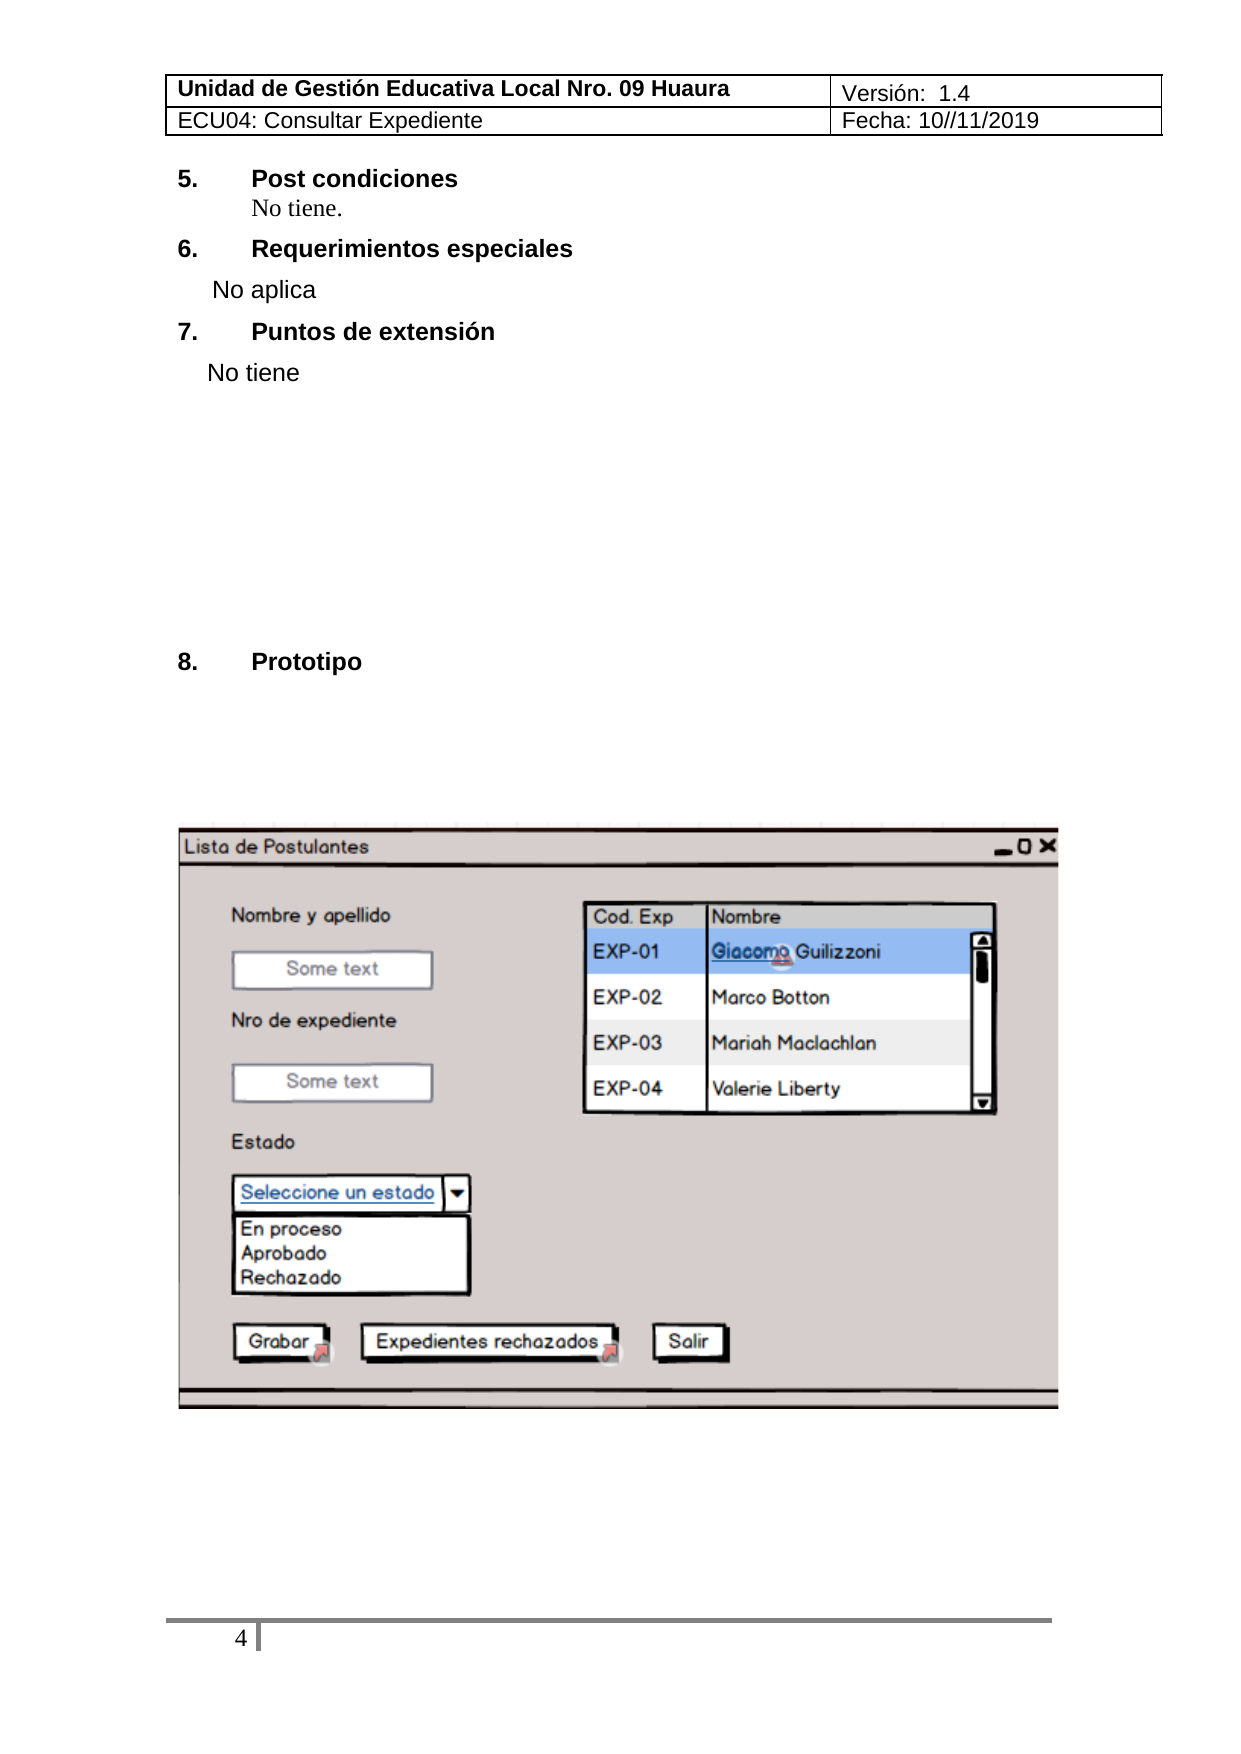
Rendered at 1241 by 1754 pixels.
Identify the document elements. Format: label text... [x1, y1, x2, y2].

picture [177, 822, 1058, 1406]
text No aplica [177, 275, 1063, 304]
text No tiene [177, 358, 1063, 387]
subtitle Puntos de extensión [177, 317, 1063, 345]
subtitle Requerimientos especiales [177, 234, 1063, 263]
text No tiene. [251, 193, 1063, 222]
subtitle Post condiciones [177, 164, 1063, 193]
subtitle Prototipo [177, 647, 1063, 675]
